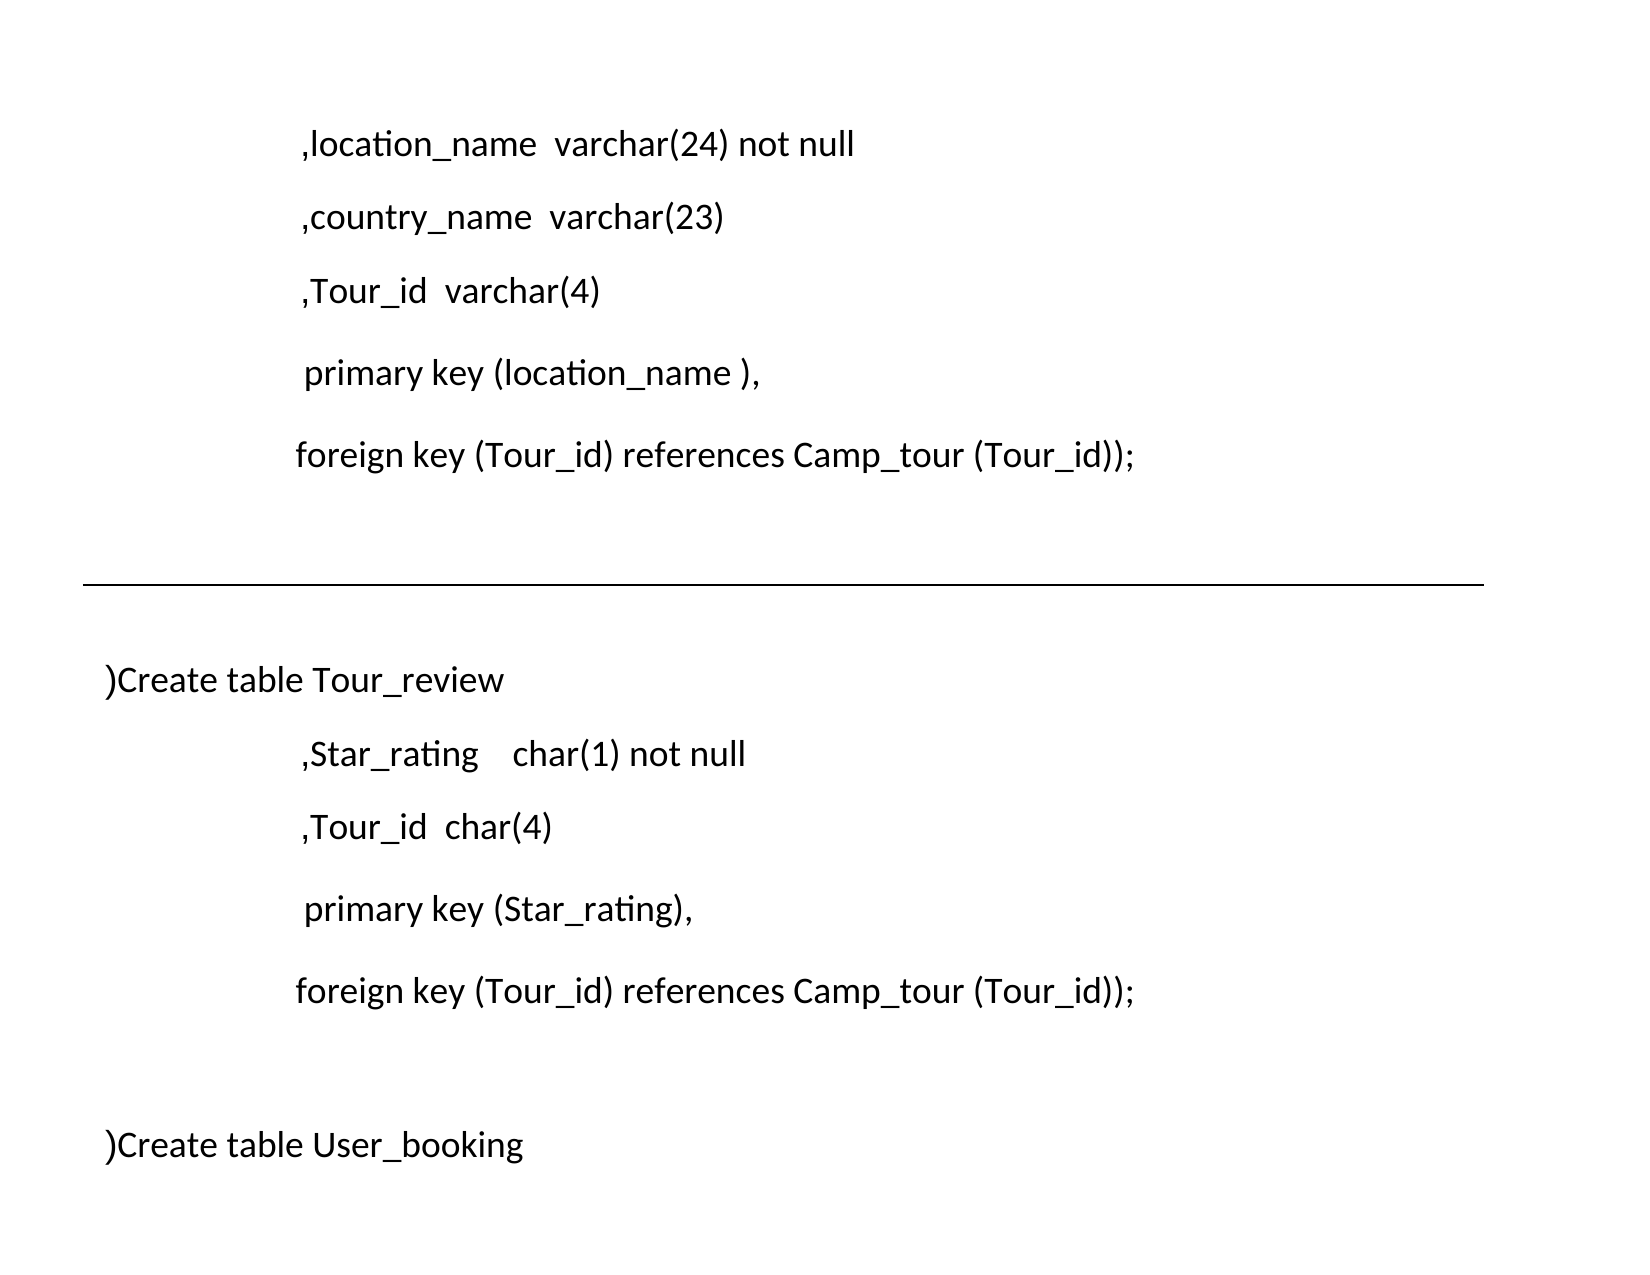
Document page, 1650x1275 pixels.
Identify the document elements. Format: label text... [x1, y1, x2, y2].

text Create table Tour_review( [105, 656, 1425, 702]
text country_name varchar(23), [300, 193, 1425, 239]
text foreign key (Tour_id) references Camp_tour (Tour_id)); [270, 431, 1365, 477]
text Tour_id char(4), [300, 803, 1425, 849]
text Create table User_booking( [105, 1121, 1425, 1167]
text foreign key (Tour_id) references Camp_tour (Tour_id)); [270, 967, 1365, 1013]
text primary key (Star_rating), [270, 885, 1365, 931]
text location_name varchar(24) not null, [300, 120, 1425, 166]
text primary key (location_name ), [270, 349, 1365, 395]
text Star_rating char(1) not null, [300, 730, 1425, 776]
text Tour_id varchar(4), [300, 267, 1425, 313]
